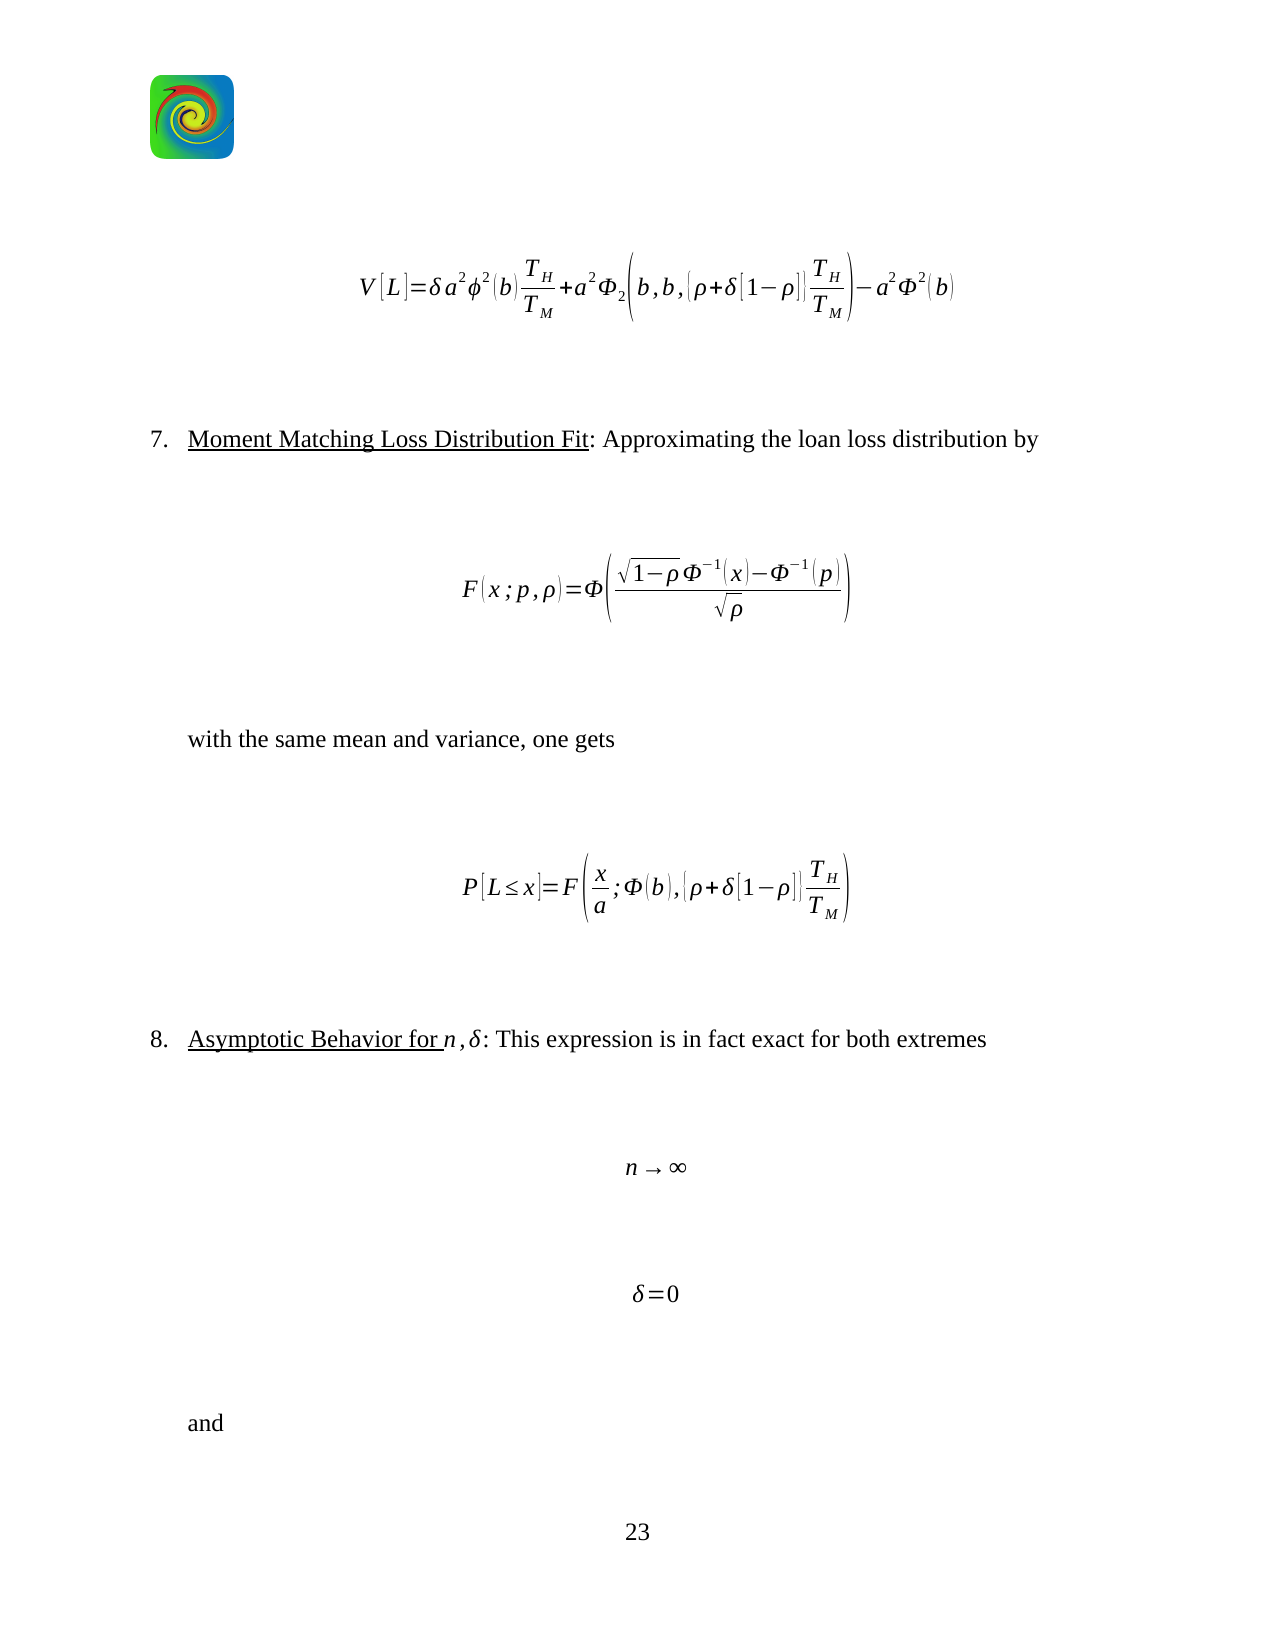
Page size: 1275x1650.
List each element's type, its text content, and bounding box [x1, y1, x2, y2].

list and [187, 1408, 1125, 1437]
picture [188, 75, 234, 159]
picture [150, 75, 223, 159]
list Moment Matching Loss Distribution Fit: Approximating the loan loss distribution by [150, 424, 1125, 453]
list with the same mean and variance, one gets [187, 724, 1125, 753]
list Asymptotic Behavior for : This expression is in fact exact for both extremes [150, 1024, 1125, 1053]
